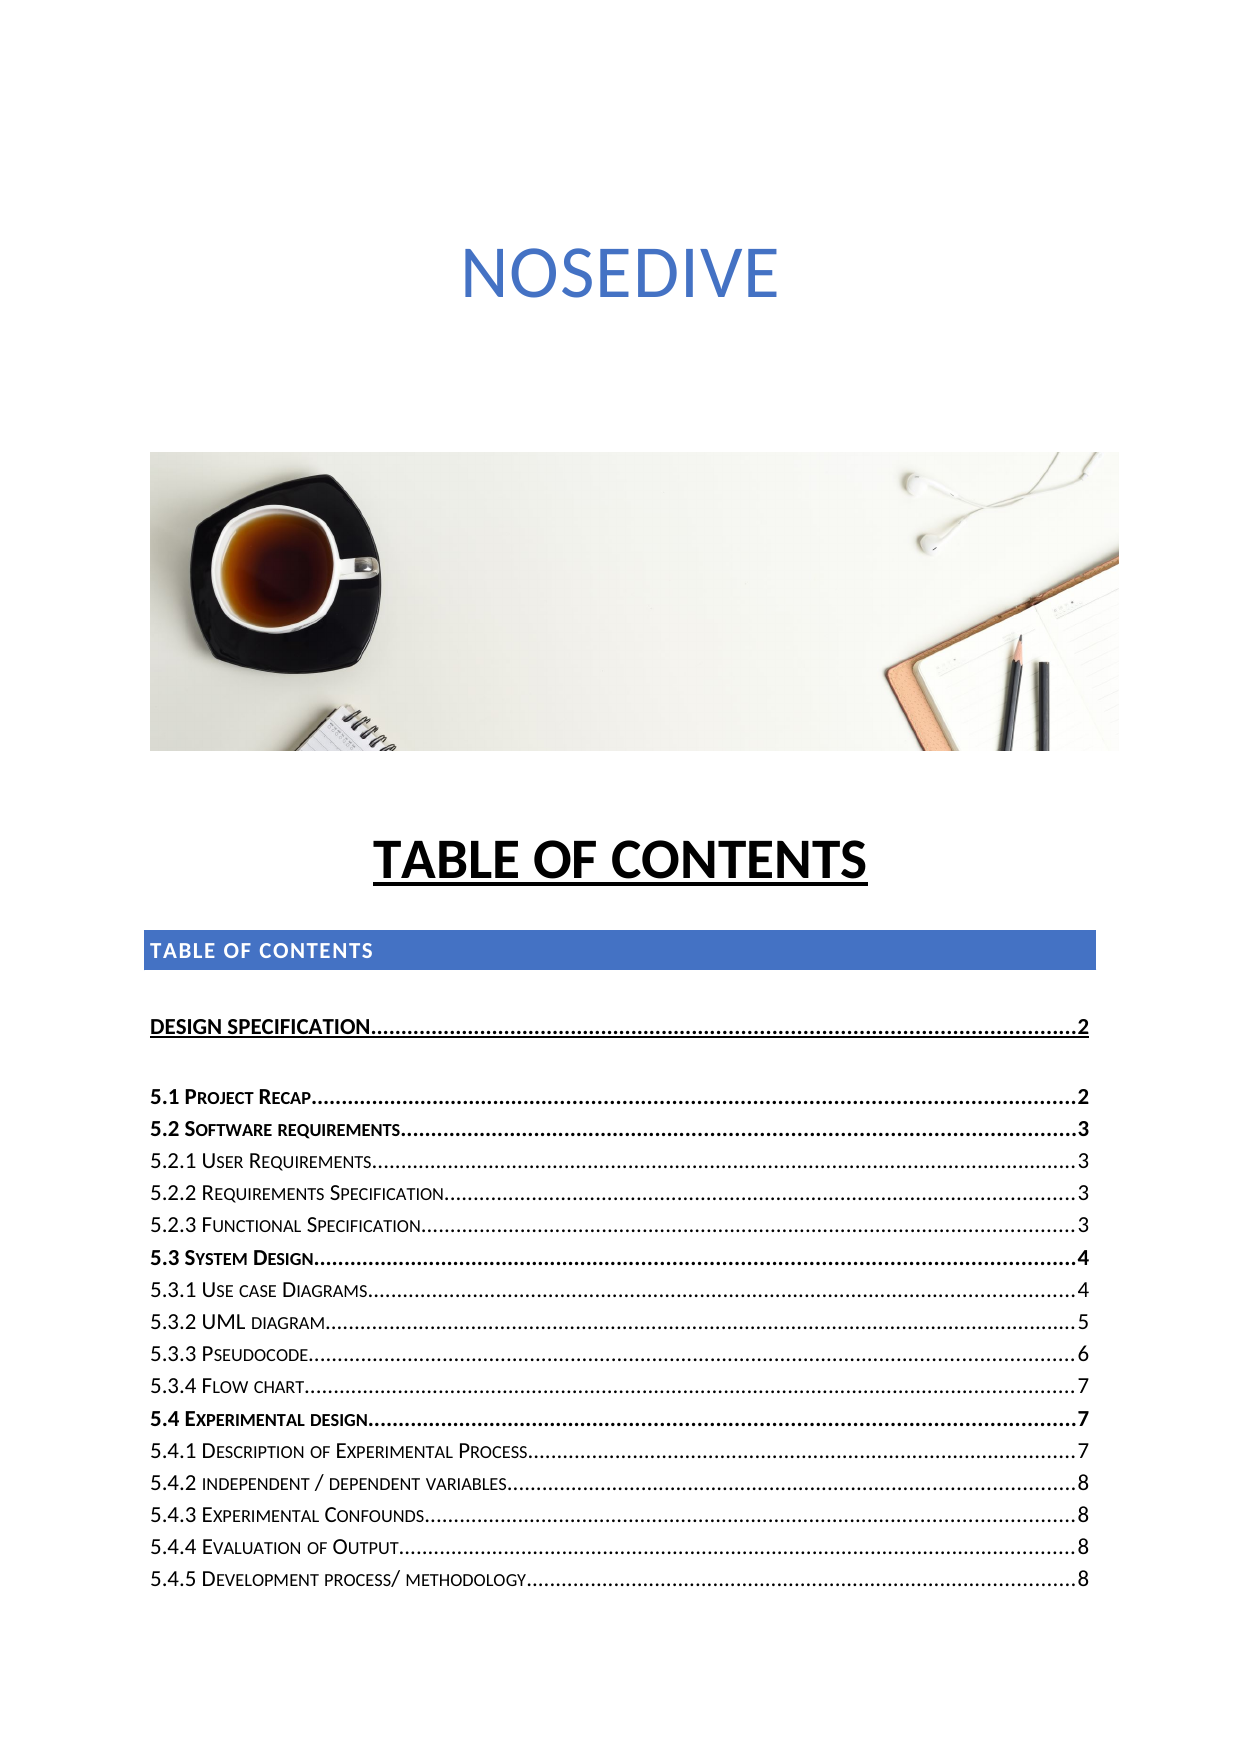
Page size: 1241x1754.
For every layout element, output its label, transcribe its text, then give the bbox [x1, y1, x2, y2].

picture [150, 452, 1119, 751]
title Nosedive [150, 225, 1090, 317]
text TABLE OF CONTENTS [150, 822, 1090, 892]
